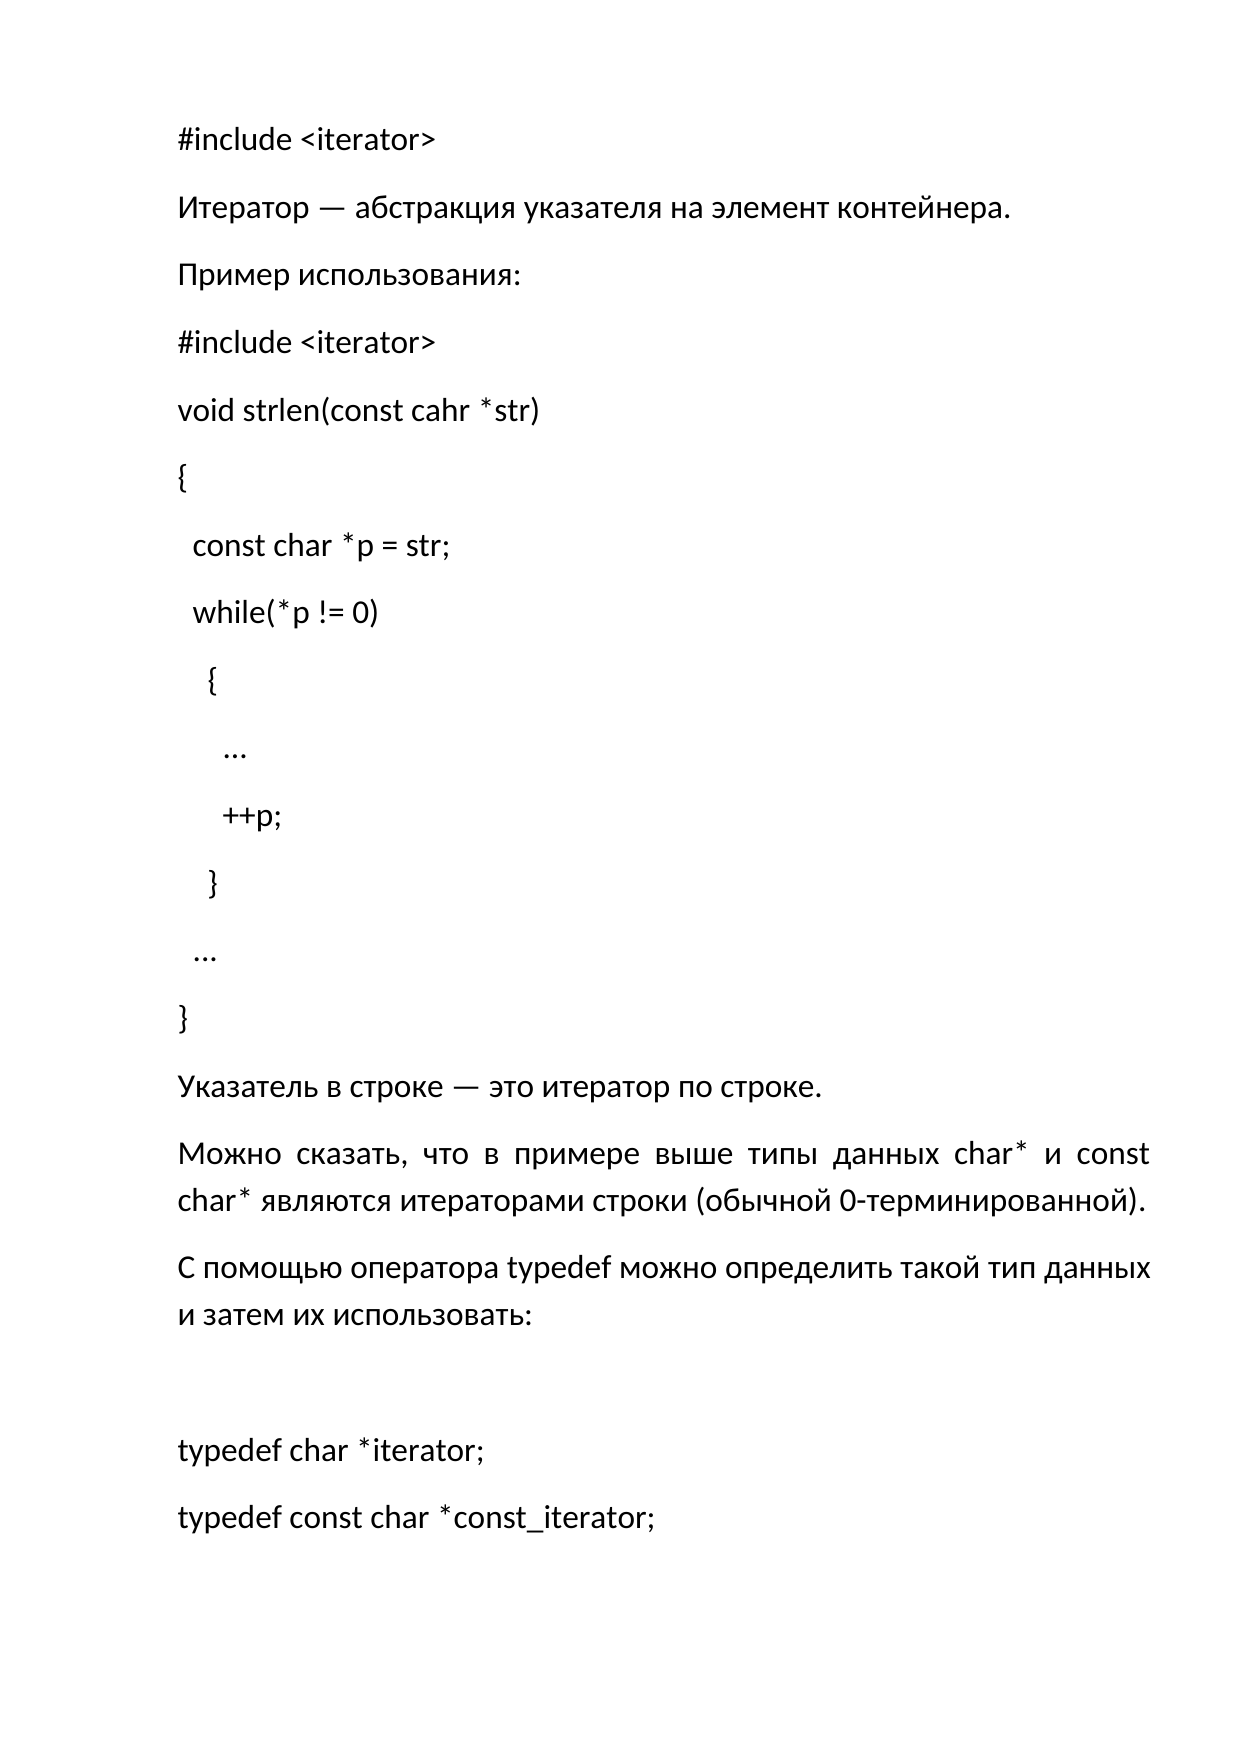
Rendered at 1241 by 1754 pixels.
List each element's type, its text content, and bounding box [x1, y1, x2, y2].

text С помощью оператора typedef можно определить такой тип данных и затем их использовать: [177, 1247, 1152, 1334]
text ... [177, 929, 1152, 970]
text const char *p = str; [177, 524, 1152, 564]
text { [177, 659, 1152, 700]
text #include <iterator> [177, 118, 1152, 159]
text { [177, 456, 1152, 497]
text typedef const char *const_iterator; [177, 1496, 1152, 1537]
text ... [177, 727, 1152, 767]
text Можно сказать, что в примере выше типы данных char* и const char* являются итераторами строки (обычной 0-терминированной). [177, 1132, 1152, 1220]
text #include <iterator> [177, 321, 1152, 362]
text } [177, 997, 1152, 1038]
text Пример использования: [177, 253, 1152, 294]
text void strlen(const cahr *str) [177, 388, 1152, 429]
text ++p; [177, 794, 1152, 835]
text Указатель в строке — это итератор по строке. [177, 1064, 1152, 1105]
text } [177, 862, 1152, 902]
text while(*p != 0) [177, 591, 1152, 632]
text Итератор — абстракция указателя на элемент контейнера. [177, 186, 1152, 226]
text typedef char *iterator; [177, 1428, 1152, 1469]
